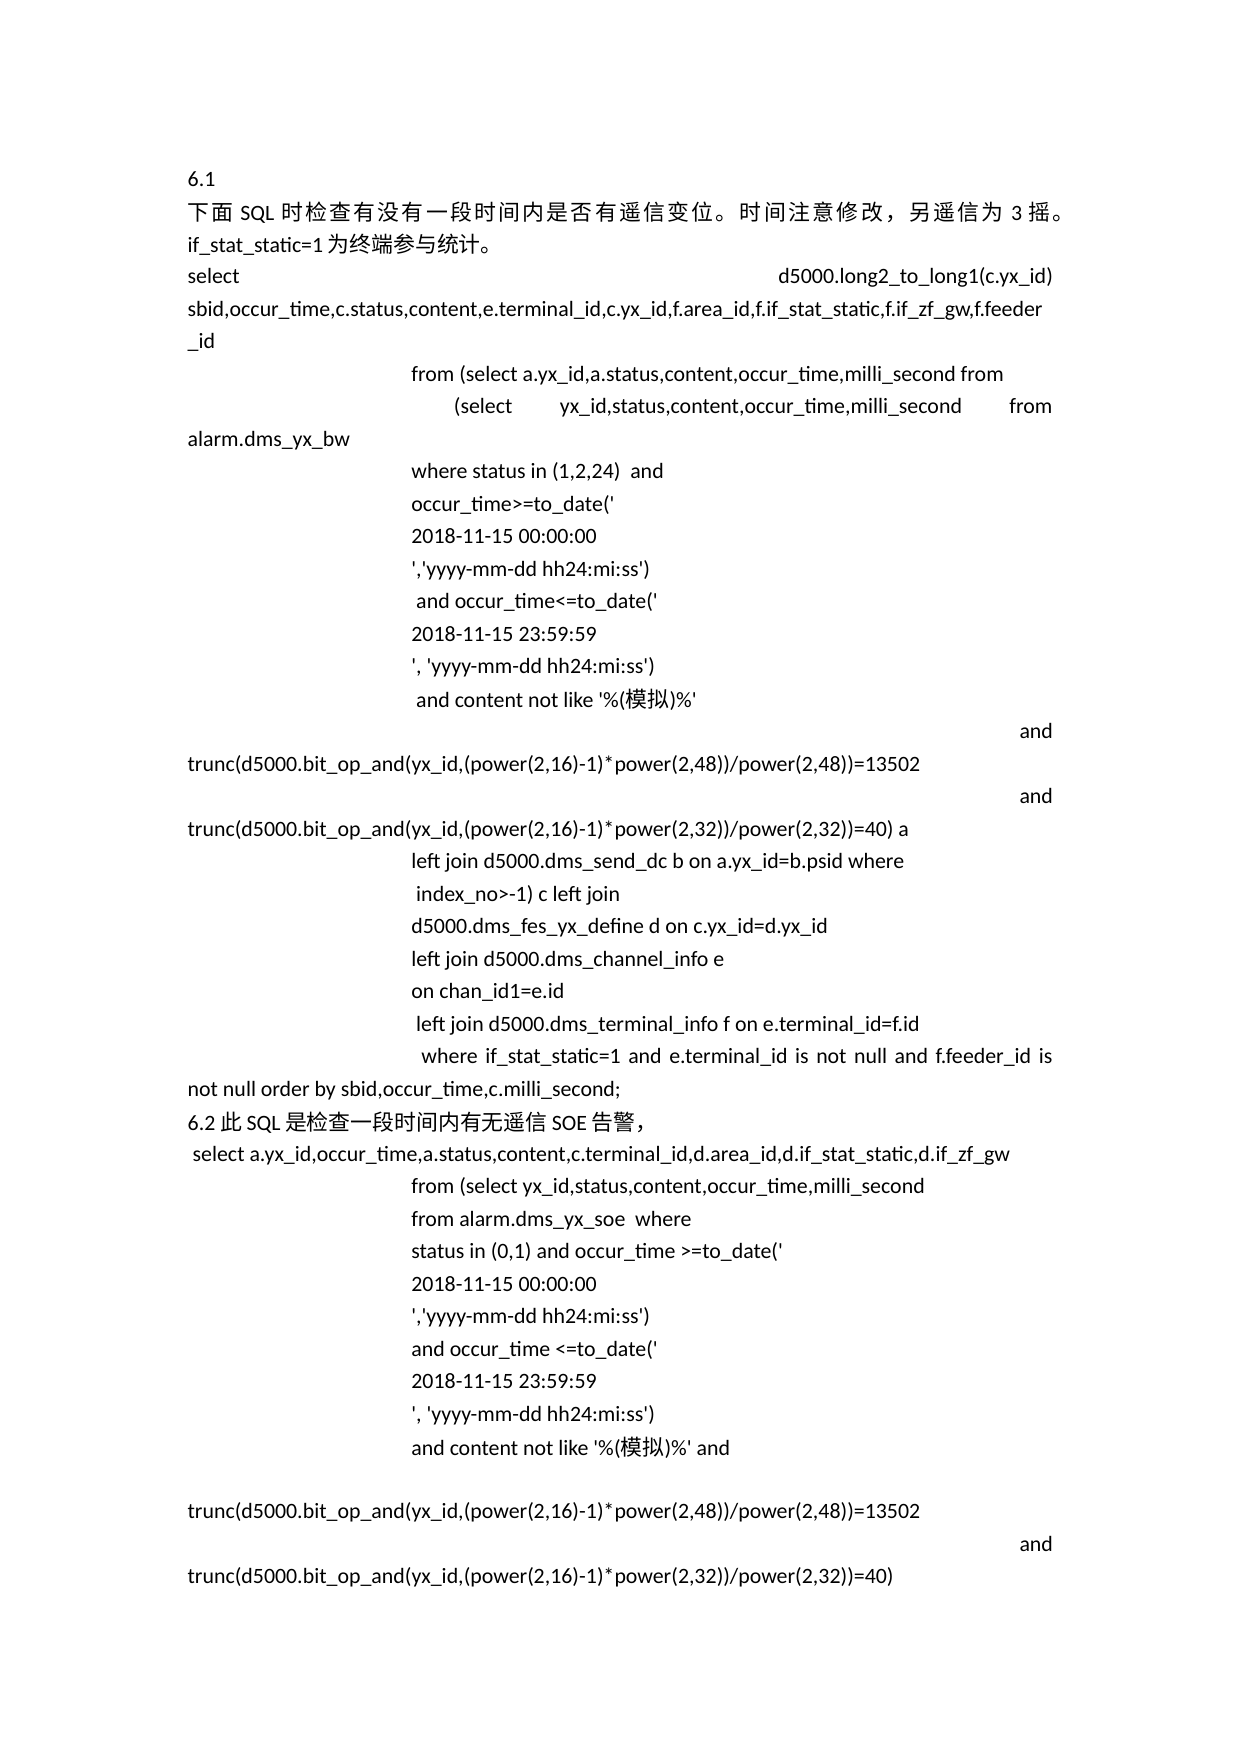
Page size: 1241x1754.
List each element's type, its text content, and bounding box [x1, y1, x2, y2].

text where status in (1,2,24) and [187, 454, 1053, 487]
text 下面SQL时检查有没有一段时间内是否有遥信变位。时间注意修改，另遥信为3摇。if_stat_static=1为终端参与统计。 [187, 194, 1053, 259]
text 2018-11-15 00:00:00 [187, 1267, 1053, 1299]
text 2018-11-15 23:59:59 [187, 617, 1053, 649]
text status in (0,1) and occur_time >=to_date(' [187, 1234, 1053, 1267]
text and trunc(d5000.bit_op_and(yx_id,(power(2,16)-1)*power(2,32))/power(2,32))=40) a [187, 779, 1053, 844]
text d5000.dms_fes_yx_define d on c.yx_id=d.yx_id [187, 909, 1053, 942]
text trunc(d5000.bit_op_and(yx_id,(power(2,16)-1)*power(2,48))/power(2,48))=13502 [187, 1462, 1053, 1527]
text from (select a.yx_id,a.status,content,occur_time,milli_second from [187, 357, 1053, 389]
text from alarm.dms_yx_soe where [187, 1202, 1053, 1234]
text ','yyyy-mm-dd hh24:mi:ss') [187, 552, 1053, 584]
text select a.yx_id,occur_time,a.status,content,c.terminal_id,d.area_id,d.if_stat_static,d.if_zf_gw [187, 1137, 1053, 1169]
text and occur_time<=to_date(' [187, 584, 1053, 617]
text ', 'yyyy-mm-dd hh24:mi:ss') [187, 649, 1053, 682]
text and content not like '%(模拟)%' [187, 682, 1053, 714]
text select d5000.long2_to_long1(c.yx_id) sbid,occur_time,c.status,content,e.terminal_id,c.yx_id,f.area_id,f.if_stat_static,f.if_zf_gw,f.feeder_id [187, 259, 1053, 357]
text (select yx_id,status,content,occur_time,milli_second from alarm.dms_yx_bw [187, 389, 1053, 454]
text left join d5000.dms_send_dc b on a.yx_id=b.psid where [187, 844, 1053, 877]
text and trunc(d5000.bit_op_and(yx_id,(power(2,16)-1)*power(2,32))/power(2,32))=40) [187, 1527, 1053, 1592]
text occur_time>=to_date(' [187, 487, 1053, 519]
text ', 'yyyy-mm-dd hh24:mi:ss') [187, 1397, 1053, 1429]
text 2018-11-15 23:59:59 [187, 1364, 1053, 1397]
text 6.2 此SQL是检查一段时间内有无遥信SOE告警， [187, 1104, 1053, 1137]
text on chan_id1=e.id [187, 974, 1053, 1007]
text 6.1 [187, 162, 1053, 194]
text from (select yx_id,status,content,occur_time,milli_second [187, 1169, 1053, 1202]
text index_no>-1) c left join [187, 877, 1053, 909]
text and occur_time <=to_date(' [187, 1332, 1053, 1364]
text and content not like '%(模拟)%' and [187, 1429, 1053, 1462]
text left join d5000.dms_channel_info e [187, 942, 1053, 974]
text where if_stat_static=1 and e.terminal_id is not null and f.feeder_id is not null order by sbid,occur_time,c.milli_second; [187, 1039, 1053, 1104]
text and trunc(d5000.bit_op_and(yx_id,(power(2,16)-1)*power(2,48))/power(2,48))=13502 [187, 714, 1053, 779]
text 2018-11-15 00:00:00 [187, 519, 1053, 552]
text left join d5000.dms_terminal_info f on e.terminal_id=f.id [187, 1007, 1053, 1039]
text ','yyyy-mm-dd hh24:mi:ss') [187, 1299, 1053, 1332]
